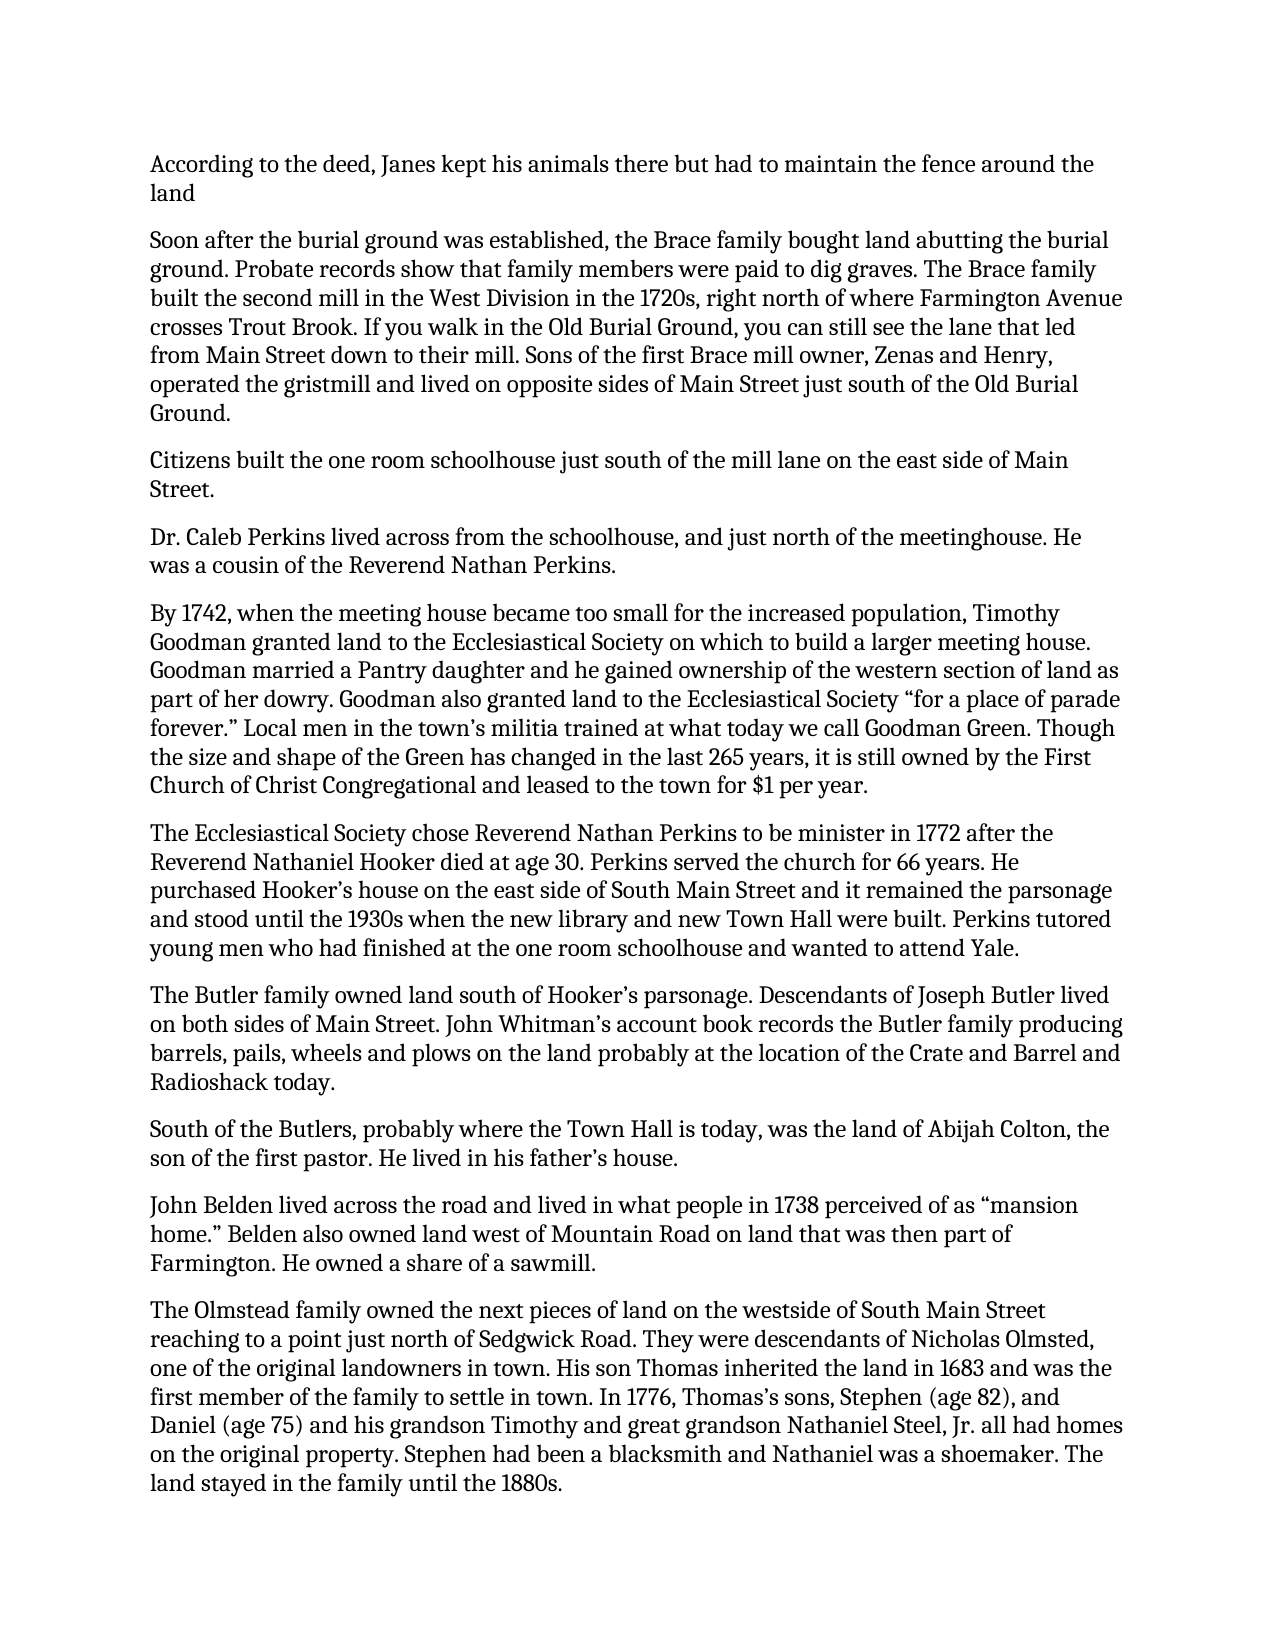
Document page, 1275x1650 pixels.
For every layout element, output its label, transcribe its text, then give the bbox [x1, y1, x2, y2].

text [150, 150, 1125, 207]
text Soon after the burial ground was established, the Brace family bought land abutting the burial ground. Probate records show that family members were paid to dig graves. The Brace family built the second mill in the West Division in the 1720s, right north of where Farmington Avenue crosses Trout Brook. If you walk in the Old Burial Ground, you can still see the lane that led from Main Street down to their mill. Sons of the first Brace mill owner, Zenas and Henry, operated the gristmill and lived on opposite sides of Main Street just south of the Old Burial Ground. [150, 226, 1125, 427]
text Dr. Caleb Perkins lived across from the schoolhouse, and just north of the meetinghouse. He was a cousin of the Reverend Nathan Perkins. [150, 522, 1125, 580]
text South of the Butlers, probably where the Town Hall is today, was the land of Abijah Colton, the son of the first pastor. He lived in his father’s house. [150, 1115, 1125, 1172]
text The Olmstead family owned the next pieces of land on the westside of South Main Street reaching to a point just north of Sedgwick Road. They were descendants of Nicholas Olmsted, one of the original landowners in town. His son Thomas inherited the land in 1683 and was the first member of the family to settle in town. In 1776, Thomas’s sons, Stephen (age 82), and Daniel (age 75) and his grandson Timothy and great grandson Nathaniel Steel, Jr. all had homes on the original property. Stephen had been a blacksmith and Nathaniel was a shoemaker. The land stayed in the family until the 1880s. [150, 1296, 1125, 1497]
text The Ecclesiastical Society chose Reverend Nathan Perkins to be minister in 1772 after the Reverend Nathaniel Hooker died at age 30. Perkins served the church for 66 years. He purchased Hooker’s house on the east side of South Main Street and it remained the parsonage and stood until the 1930s when the new library and new Town Hall were built. Perkins tutored young men who had finished at the one room schoolhouse and wanted to attend Yale. [150, 819, 1125, 962]
text John Belden lived across the road and lived in what people in 1738 perceived of as “mansion home.” Belden also owned land west of Mountain Road on land that was then part of Farmington. He owned a share of a sawmill. [150, 1191, 1125, 1277]
text By 1742, when the meeting house became too small for the increased population, Timothy Goodman granted land to the Ecclesiastical Society on which to build a larger meeting house. Goodman married a Pantry daughter and he gained ownership of the western section of land as part of her dowry. Goodman also granted land to the Ecclesiastical Society “for a place of parade forever.” Local men in the town’s militia trained at what today we call Goodman Green. Though the size and shape of the Green has changed in the last 265 years, it is still owned by the First Church of Christ Congregational and leased to the town for $1 per year. [150, 599, 1125, 800]
text Citizens built the one room schoolhouse just south of the mill lane on the east side of Main Street. [150, 446, 1125, 504]
text The Butler family owned land south of Hooker’s parsonage. Descendants of Joseph Butler lived on both sides of Main Street. John Whitman’s account book records the Butler family producing barrels, pails, wheels and plows on the land probably at the location of the Crate and Barrel and Radioshack today. [150, 981, 1125, 1096]
